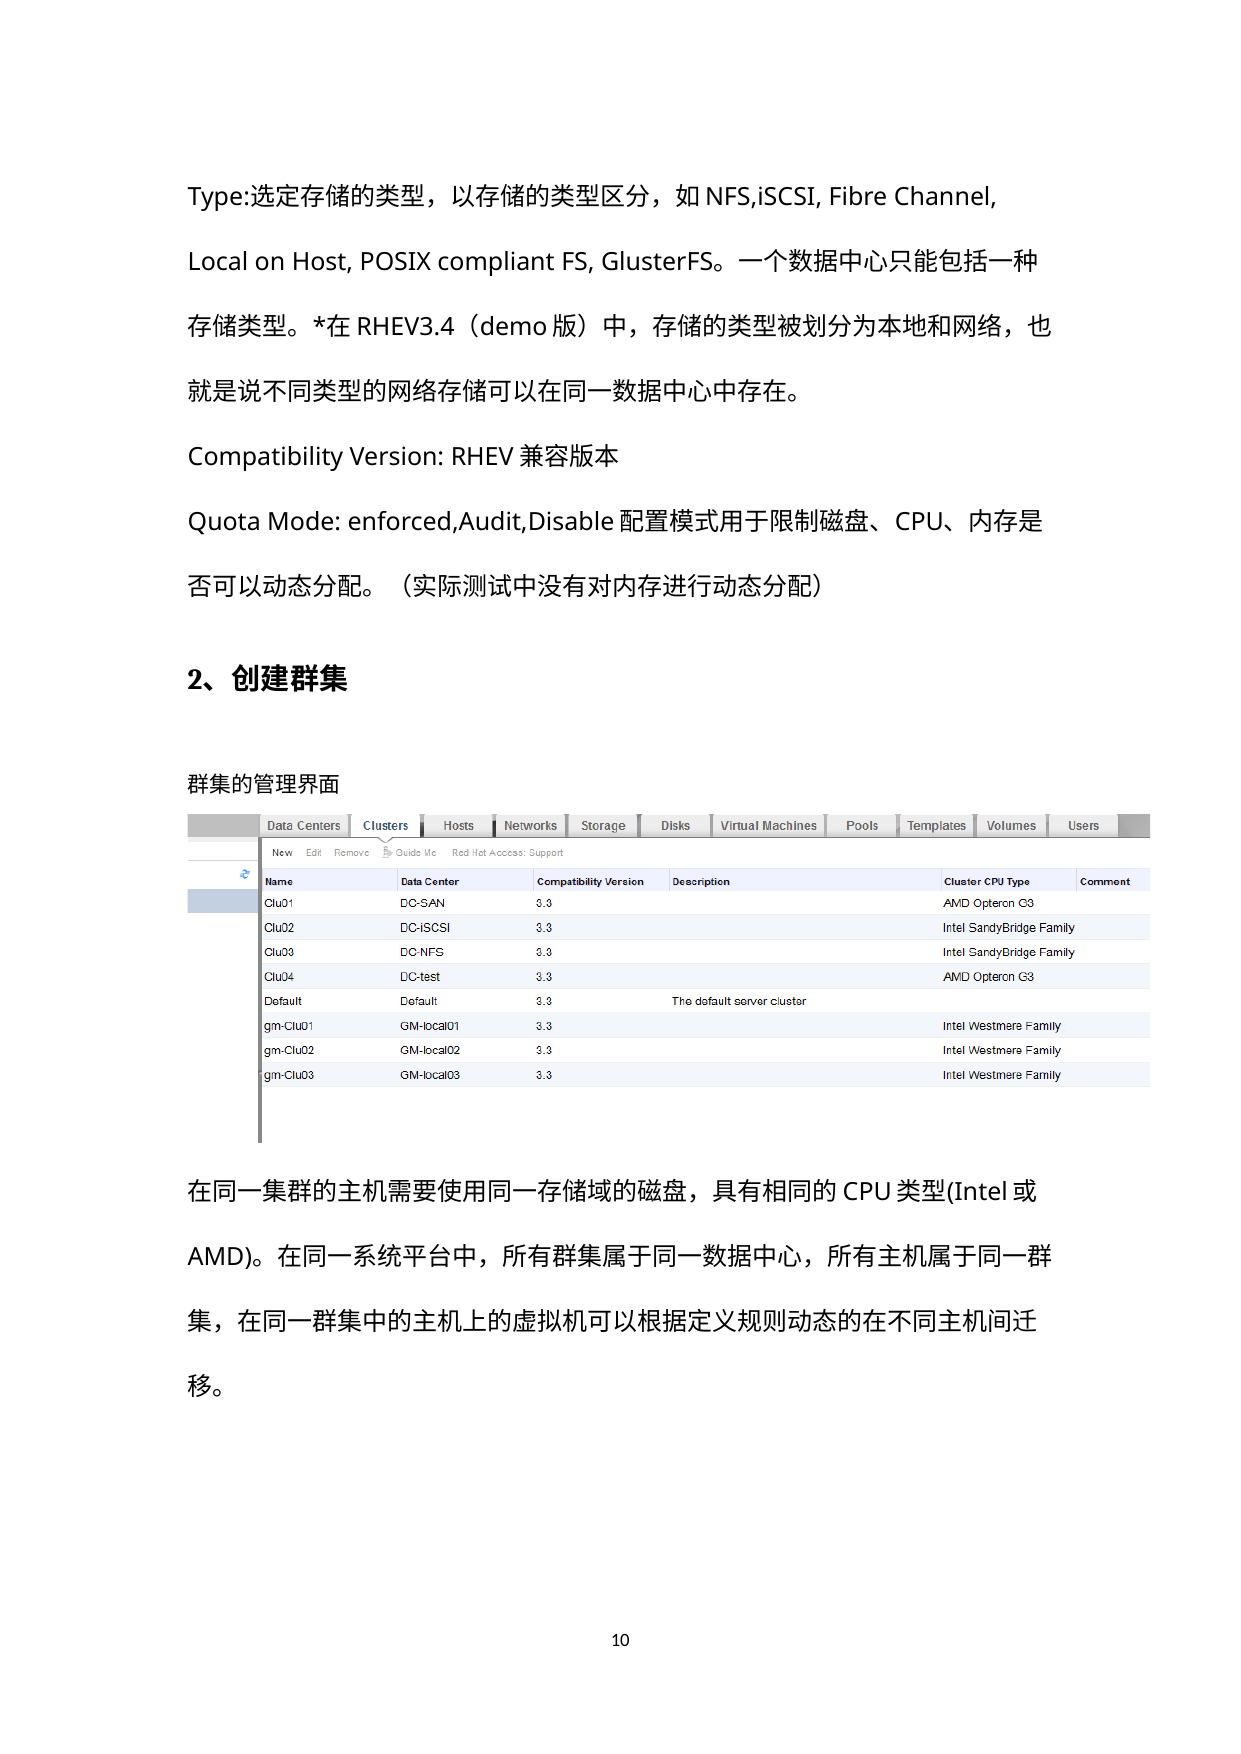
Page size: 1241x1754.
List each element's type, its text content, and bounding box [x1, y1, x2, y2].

text 群集的管理界面 [187, 767, 1053, 799]
text 在同一集群的主机需要使用同一存储域的磁盘，具有相同的CPU类型(Intel或AMD)。在同一系统平台中，所有群集属于同一数据中心，所有主机属于同一群集，在同一群集中的主机上的虚拟机可以根据定义规则动态的在不同主机间迁移。 [187, 1157, 1053, 1417]
text Type:选定存储的类型，以存储的类型区分，如NFS,iSCSI, Fibre Channel, Local on Host, POSIX compliant FS, GlusterFS。一个数据中心只能包括一种存储类型。*在RHEV3.4（demo版）中，存储的类型被划分为本地和网络，也就是说不同类型的网络存储可以在同一数据中心中存在。 [187, 162, 1053, 422]
text Quota Mode: enforced,Audit,Disable配置模式用于限制磁盘、CPU、内存是否可以动态分配。（实际测试中没有对内存进行动态分配） [187, 487, 1053, 617]
picture [187, 814, 1150, 1143]
subtitle 2、创建群集 [187, 644, 1053, 709]
text Compatibility Version: RHEV兼容版本 [187, 422, 1053, 487]
